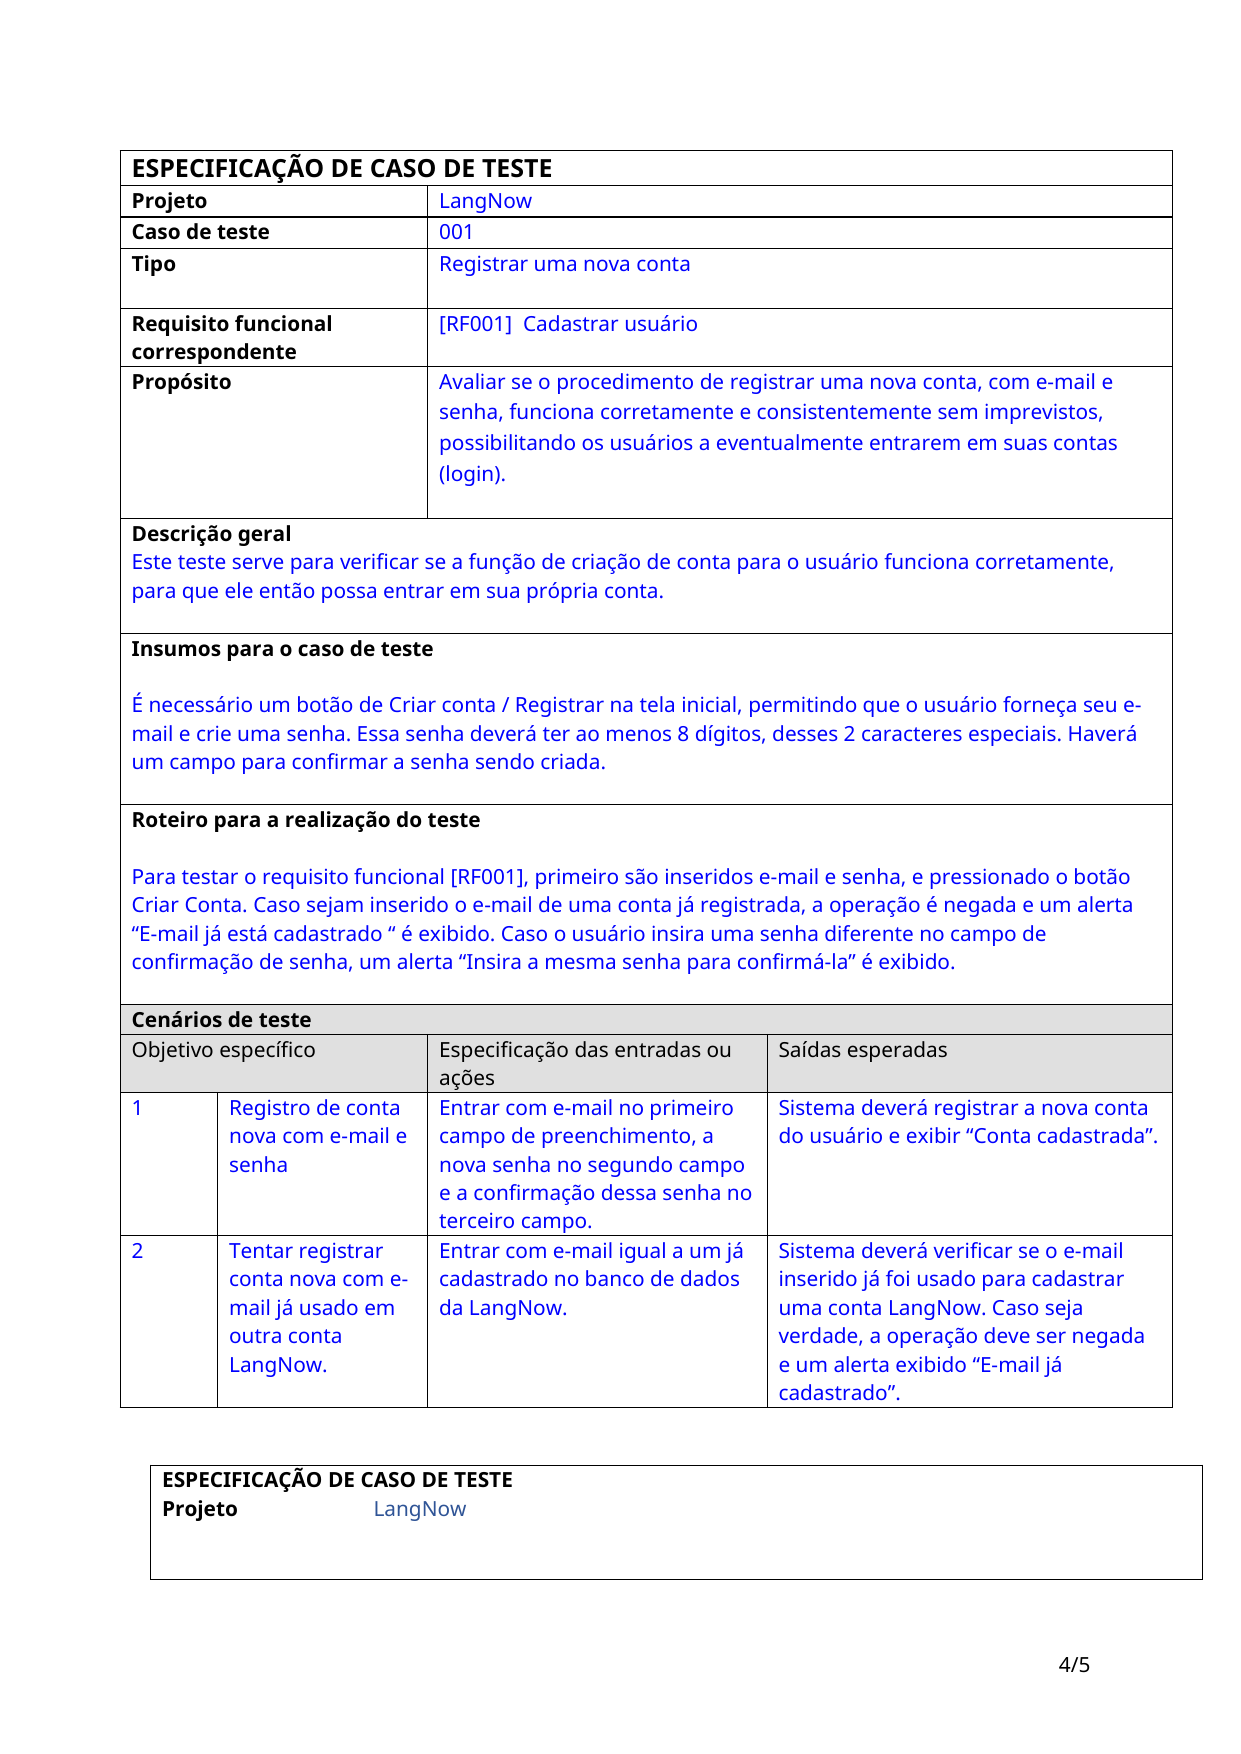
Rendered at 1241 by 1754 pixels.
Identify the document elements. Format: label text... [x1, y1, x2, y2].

table_cell Insumos para o caso de teste É necessário um botão de Criar conta / Registrar na tela inicial, permitindo que o usuário forneça seu e-mail e crie uma senha. Essa senha deverá ter ao menos 8 dígitos, desses 2 caracteres especiais. Haverá um campo para confirmar a senha sendo criada. [121, 634, 1172, 804]
table_cell Sistema deverá verificar se o e-mail inserido já foi usado para cadastrar uma conta LangNow. Caso seja verdade, a operação deve ser negada e um alerta exibido “E-mail já cadastrado”. [768, 1236, 1172, 1407]
table_cell Objetivo específico [121, 1035, 427, 1092]
table_cell Cenários de teste [121, 1005, 1172, 1034]
table_cell Entrar com e-mail igual a um já cadastrado no banco de dados da LangNow. [428, 1236, 767, 1407]
table_cell Registrar uma nova conta [428, 249, 1172, 308]
table_cell Roteiro para a realização do teste Para testar o requisito funcional [RF001], primeiro são inseridos e-mail e senha, e pressionado o botão Criar Conta. Caso sejam inserido o e-mail de uma conta já registrada, a operação é negada e um alerta “E-mail já está cadastrado “ é exibido. Caso o usuário insira uma senha diferente no campo de confirmação de senha, um alerta “Insira a mesma senha para confirmá-la” é exibido. [121, 805, 1172, 1004]
table_cell Tentar registrar conta nova com e-mail já usado em outra conta LangNow. [218, 1236, 427, 1407]
table_cell Tipo [121, 249, 427, 308]
table_cell Avaliar se o procedimento de registrar uma nova conta, com e-mail e senha, funciona corretamente e consistentemente sem imprevistos, possibilitando os usuários a eventualmente entrarem em suas contas (login). [428, 367, 1172, 518]
table_cell 1 [121, 1093, 217, 1235]
table_cell Saídas esperadas [768, 1035, 1172, 1092]
table_cell Especificação das entradas ou ações [428, 1035, 767, 1092]
table_cell 001 [428, 218, 1172, 248]
table_header ESPECIFICAÇÃO DE CASO DE TESTE Projeto LangNow [151, 1466, 1202, 1579]
table_cell [RF001] Cadastrar usuário [428, 309, 1172, 366]
table_cell Requisito funcional correspondente [121, 309, 427, 366]
table_cell Propósito [121, 367, 427, 518]
table_cell Caso de teste [121, 218, 427, 248]
table_cell 2 [121, 1236, 217, 1407]
table_cell Registro de conta nova com e-mail e senha [218, 1093, 427, 1235]
table_cell Projeto [121, 186, 427, 216]
table_cell Descrição geral Este teste serve para verificar se a função de criação de conta para o usuário funciona corretamente, para que ele então possa entrar em sua própria conta. [121, 519, 1172, 633]
table_cell LangNow [428, 186, 1172, 216]
table_cell Entrar com e-mail no primeiro campo de preenchimento, a nova senha no segundo campo e a confirmação dessa senha no terceiro campo. [428, 1093, 767, 1235]
table_header ESPECIFICAÇÃO DE CASO DE TESTE [121, 151, 1172, 185]
table_cell Sistema deverá registrar a nova conta do usuário e exibir “Conta cadastrada”. [768, 1093, 1172, 1235]
